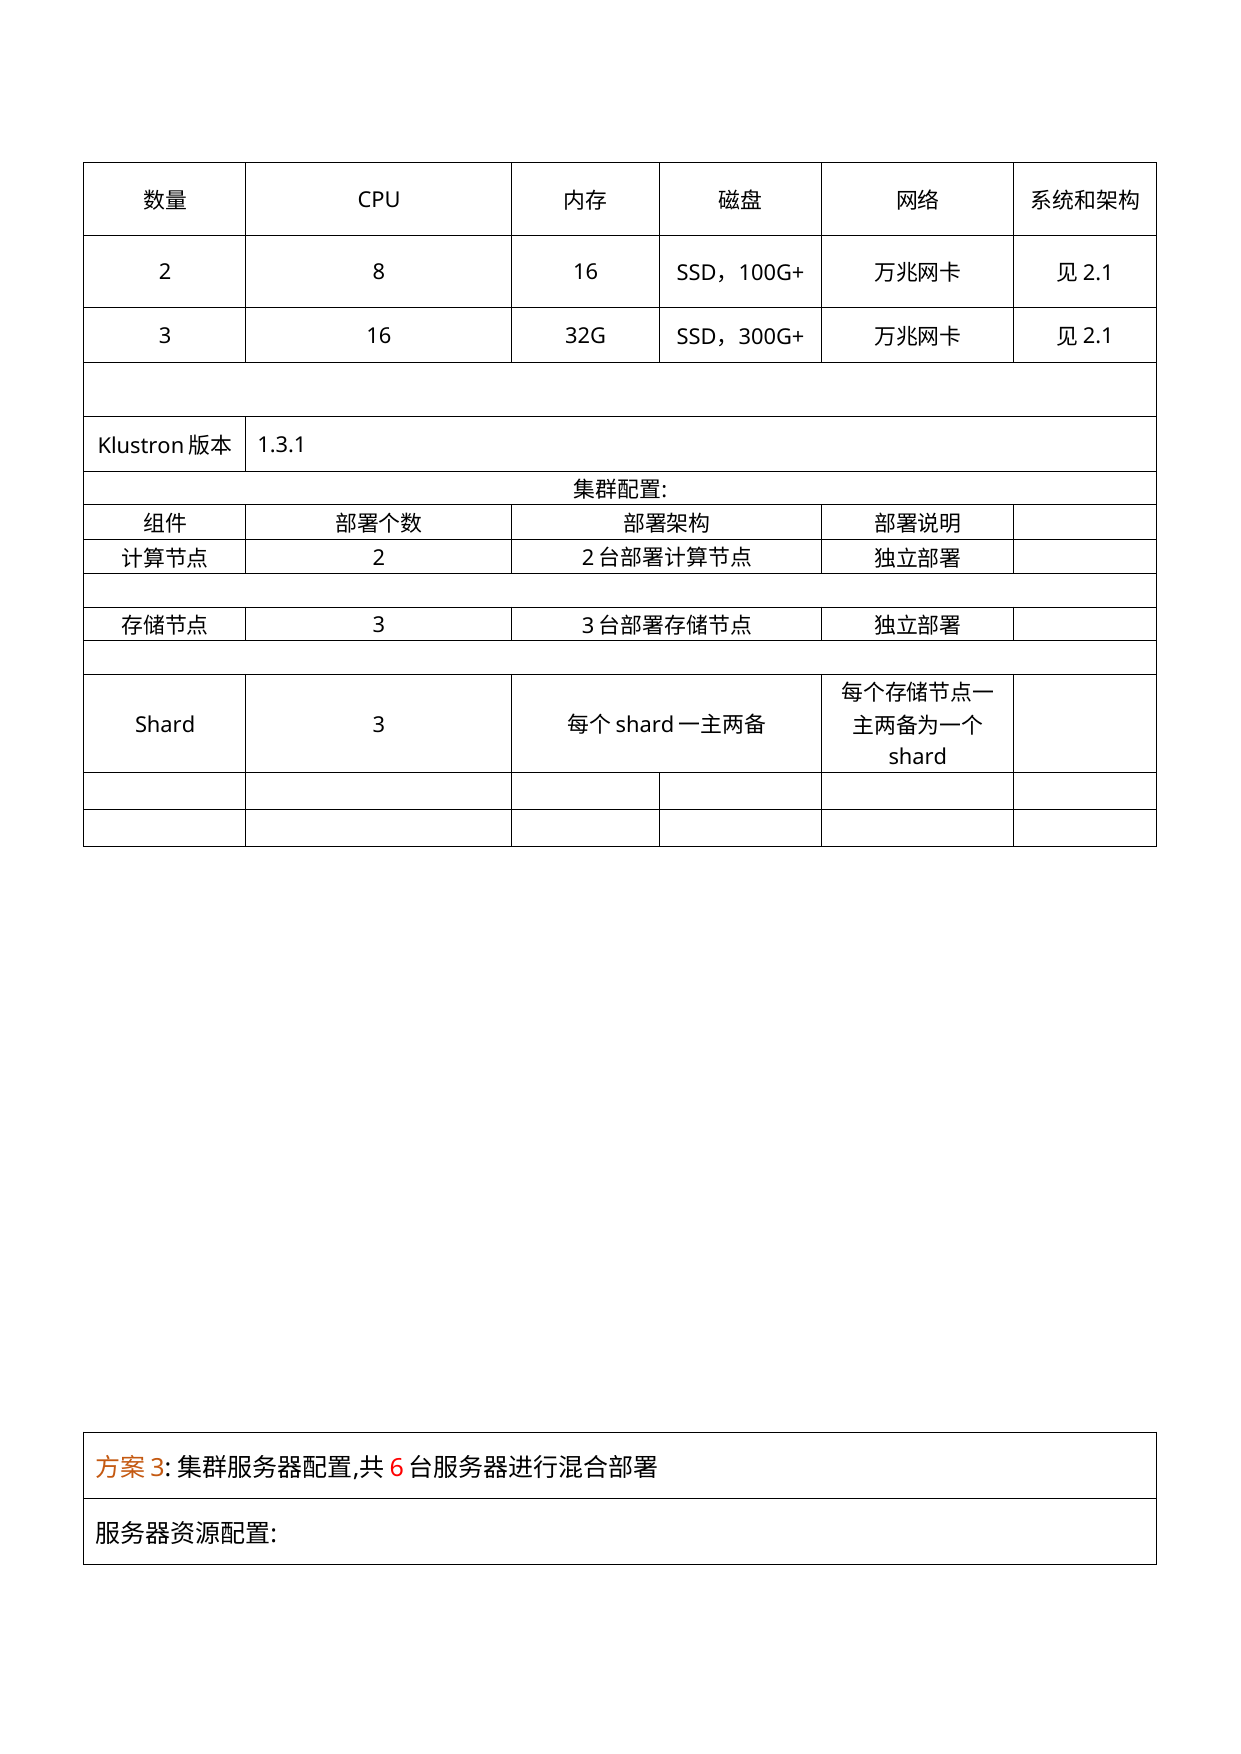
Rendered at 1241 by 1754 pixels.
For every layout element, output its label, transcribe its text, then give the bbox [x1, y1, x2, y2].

table_cell 万兆网卡 [822, 308, 1013, 362]
table_cell [1014, 810, 1156, 846]
table_cell 每个存储节点一主两备为一个shard [822, 675, 1013, 772]
table_cell [822, 810, 1013, 846]
table_cell [84, 363, 1156, 416]
table_cell [822, 773, 1013, 809]
table_cell 服务器资源配置: [84, 1499, 1156, 1564]
table_cell 独立部署 [822, 608, 1013, 640]
table_cell 独立部署 [822, 540, 1013, 573]
table_cell [512, 810, 659, 846]
table_cell 计算节点 [84, 540, 245, 573]
table_cell [84, 574, 1156, 607]
table_cell 部署说明 [822, 505, 1013, 539]
table_cell 内存 [512, 163, 659, 234]
table_cell [1014, 505, 1156, 539]
table_cell Klustron版本 [84, 417, 245, 471]
table_cell 32G [512, 308, 659, 362]
table_cell 2 [84, 236, 245, 307]
table_cell 3 [246, 675, 511, 772]
table_cell 组件 [84, 505, 245, 539]
table_cell 2 [246, 540, 511, 573]
table_cell 数量 [84, 163, 245, 234]
table_cell 磁盘 [660, 163, 821, 234]
table_cell 存储节点 [84, 608, 245, 640]
table_cell 系统和架构 [1014, 163, 1156, 234]
table_cell [1014, 540, 1156, 573]
table_cell [1014, 675, 1156, 772]
table_cell 部署个数 [246, 505, 511, 539]
table_cell [84, 773, 245, 809]
table_cell 万兆网卡 [822, 236, 1013, 307]
table_cell [84, 641, 1156, 674]
table_cell Shard [84, 675, 245, 772]
table_cell 3 [246, 608, 511, 640]
table_cell CPU [246, 163, 511, 234]
table_cell 见2.1 [1014, 236, 1156, 307]
table_cell SSD，100G+ [660, 236, 821, 307]
table_cell [660, 773, 821, 809]
table_cell 8 [246, 236, 511, 307]
table_cell [246, 773, 511, 809]
table_cell 2台部署计算节点 [512, 540, 821, 573]
table_cell 网络 [822, 163, 1013, 234]
table_cell 每个shard一主两备 [512, 675, 821, 772]
table_header 方案3: 集群服务器配置,共6台服务器进行混合部署 [84, 1433, 1156, 1498]
table_cell 16 [512, 236, 659, 307]
table_cell 1.3.1 [246, 417, 1156, 471]
table_cell 集群配置: [84, 472, 1156, 504]
table_cell [660, 810, 821, 846]
table_cell 3 [84, 308, 245, 362]
table_cell [512, 773, 659, 809]
table_cell SSD，300G+ [660, 308, 821, 362]
table_cell [84, 810, 245, 846]
table_cell [1014, 608, 1156, 640]
table_cell 16 [246, 308, 511, 362]
table_cell [246, 810, 511, 846]
table_cell 见2.1 [1014, 308, 1156, 362]
table_cell [1014, 773, 1156, 809]
table_cell 部署架构 [512, 505, 821, 539]
table_cell 3台部署存储节点 [512, 608, 821, 640]
